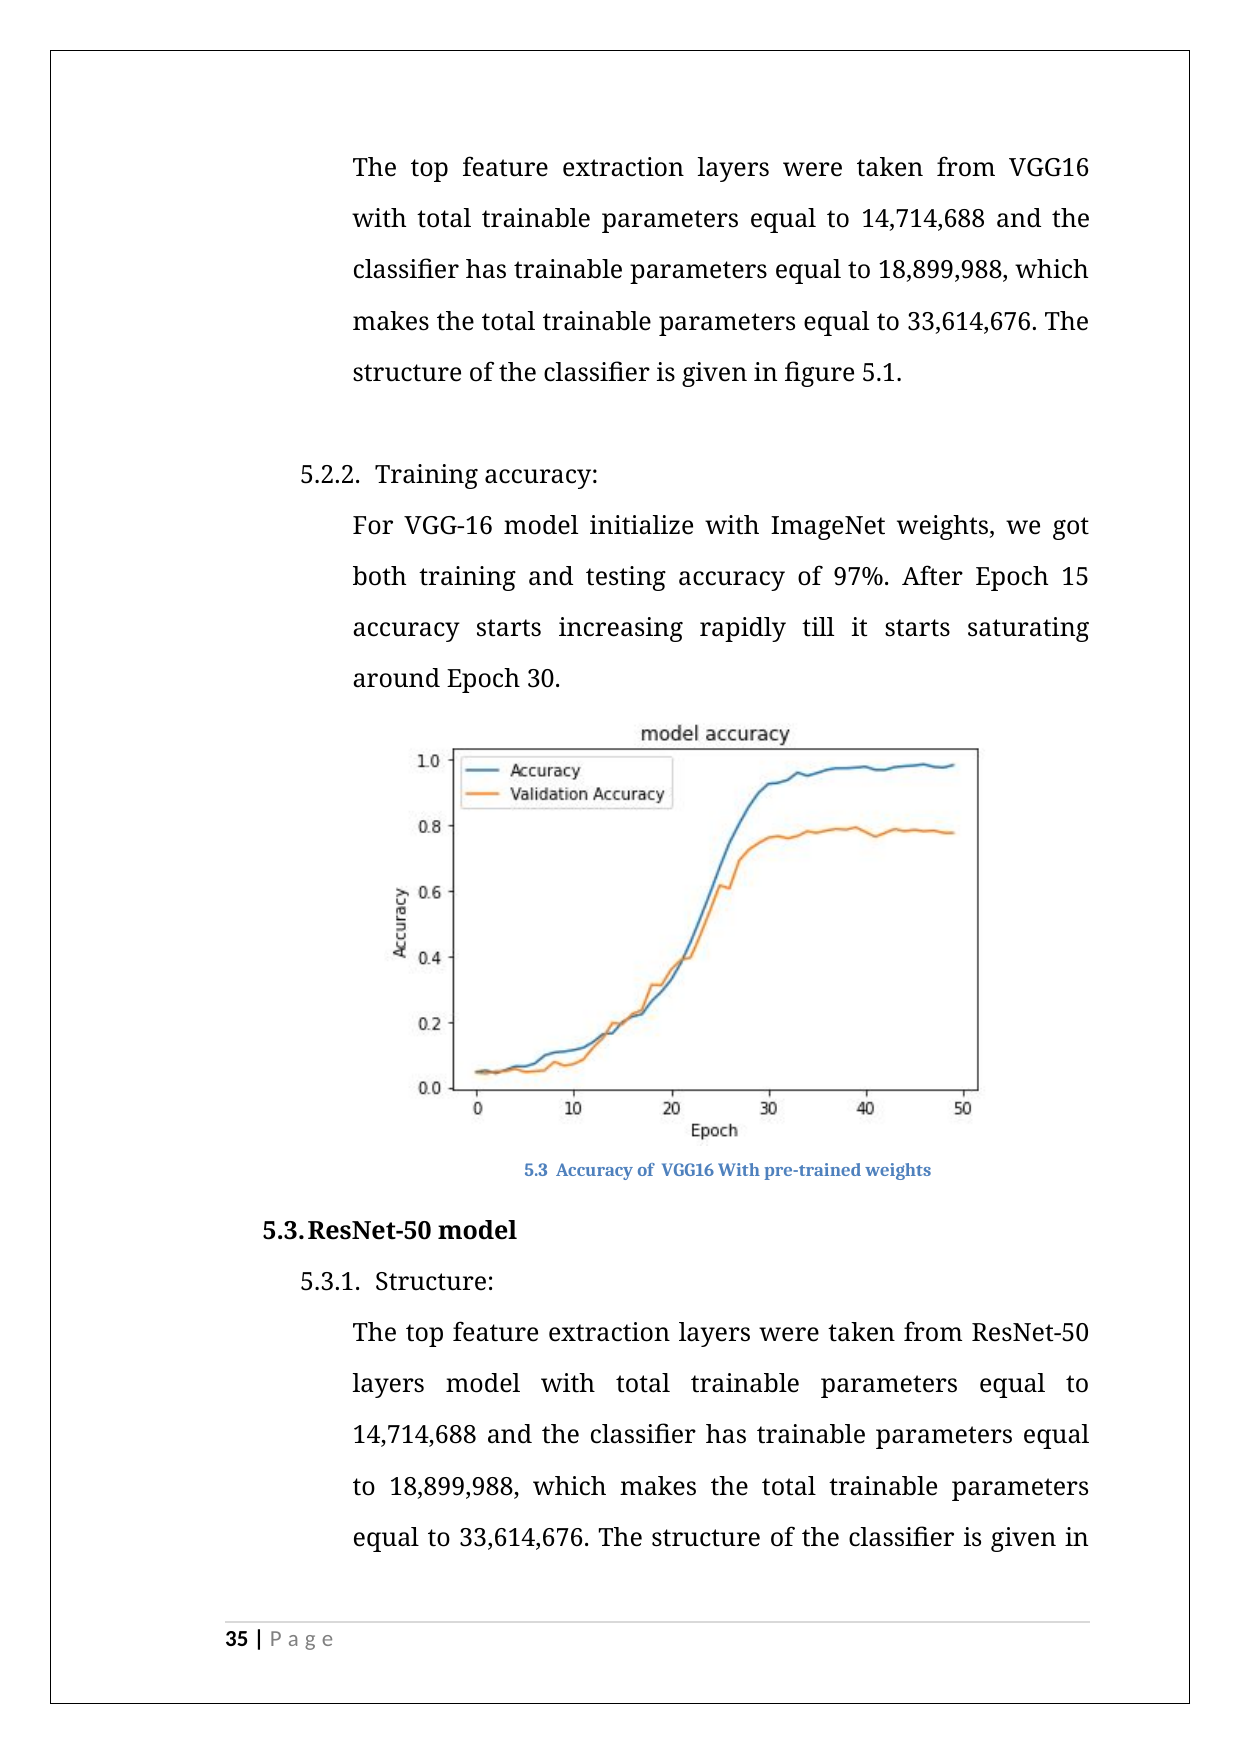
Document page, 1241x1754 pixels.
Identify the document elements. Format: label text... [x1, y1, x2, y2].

picture [384, 711, 1014, 1146]
list For VGG-16 model initialize with ImageNet weights, we got both training and testing accuracy of 97%. After Epoch 15 accuracy starts increasing rapidly till it starts saturating around Epoch 30. [352, 507, 1090, 694]
list ResNet-50 model [262, 1213, 1090, 1247]
list Training accuracy: [300, 456, 1090, 490]
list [352, 1315, 1090, 1553]
list The top feature extraction layers were taken from VGG16 with total trainable parameters equal to 14,714,688 and the classifier has trainable parameters equal to 18,899,988, which makes the total trainable parameters equal to 33,614,676. The structure of the classifier is given in figure 5.1. [352, 150, 1090, 388]
list Structure: [300, 1264, 1090, 1298]
text 5.3 Accuracy of VGG16 With pre-trained weights [366, 1160, 1090, 1181]
